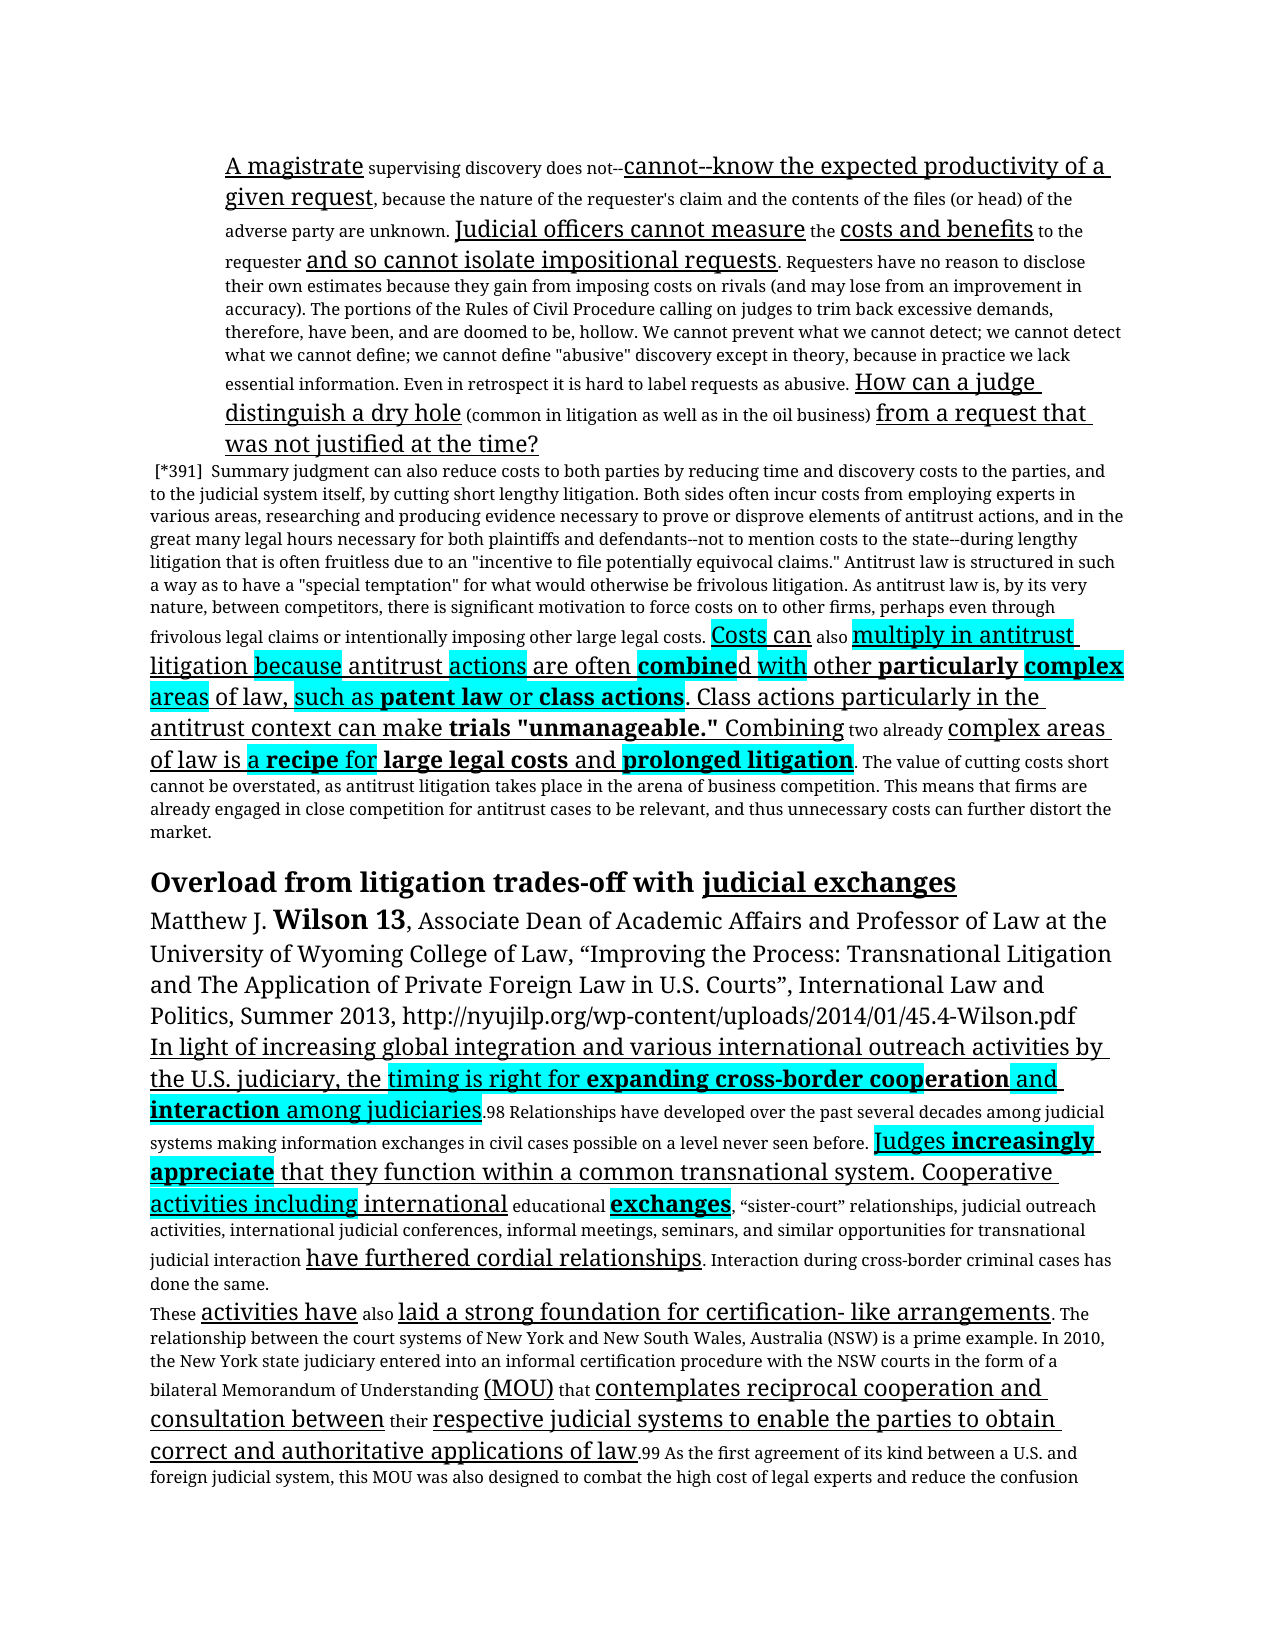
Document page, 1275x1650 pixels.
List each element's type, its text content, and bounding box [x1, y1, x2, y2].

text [150, 1295, 1125, 1488]
text In light of increasing global integration and various international outreach activities by the U.S. judiciary, the timing is right for expanding cross-border cooperation and interaction among judiciaries.98 Relationships have developed over the past several decades among judicial systems making information exchanges in civil cases possible on a level never seen before. Judges increasingly appreciate that they function within a common transnational system. Cooperative activities including international educational exchanges, “sister-court” relationships, judicial outreach activities, international judicial conferences, informal meetings, seminars, and similar opportunities for transnational judicial interaction have furthered cordial relationships. Interaction during cross-border criminal cases has done the same. [150, 1031, 1125, 1295]
text [*391] Summary judgment can also reduce costs to both parties by reducing time and discovery costs to the parties, and to the judicial system itself, by cutting short lengthy litigation. Both sides often incur costs from employing experts in various areas, researching and producing evidence necessary to prove or disprove elements of antitrust actions, and in the great many legal hours necessary for both plaintiffs and defendants--not to mention costs to the state--during lengthy litigation that is often fruitless due to an "incentive to file potentially equivocal claims." Antitrust law is structured in such a way as to have a "special temptation" for what would otherwise be frivolous litigation. As antitrust law is, by its very nature, between competitors, there is significant motivation to force costs on to other firms, perhaps even through frivolous legal claims or intentionally imposing other large legal costs. Costs can also multiply in antitrust litigation because antitrust actions are often combined with other particularly complex areas of law, such as patent law or class actions. Class actions particularly in the antitrust context can make trials "unmanageable." Combining two already complex areas of law is a recipe for large legal costs and prolonged litigation. The value of cutting costs short cannot be overstated, as antitrust litigation takes place in the arena of business competition. This means that firms are already engaged in close competition for antitrust cases to be relevant, and thus unnecessary costs can further distort the market. [150, 459, 1125, 843]
text A magistrate supervising discovery does not--cannot--know the expected productivity of a given request, because the nature of the requester's claim and the contents of the files (or head) of the adverse party are unknown. Judicial officers cannot measure the costs and benefits to the requester and so cannot isolate impositional requests. Requesters have no reason to disclose their own estimates because they gain from imposing costs on rivals (and may lose from an improvement in accuracy). The portions of the Rules of Civil Procedure calling on judges to trim back excessive demands, therefore, have been, and are doomed to be, hollow. We cannot prevent what we cannot detect; we cannot detect what we cannot define; we cannot define "abusive" discovery except in theory, because in practice we lack essential information. Even in retrospect it is hard to label requests as abusive. How can a judge distinguish a dry hole (common in litigation as well as in the oil business) from a request that was not justified at the time? [225, 150, 1125, 459]
text Matthew J. Wilson 13, Associate Dean of Academic Affairs and Professor of Law at the University of Wyoming College of Law, “Improving the Process: Transnational Litigation and The Application of Private Foreign Law in U.S. Courts”, International Law and Politics, Summer 2013, http://nyujilp.org/wp-content/uploads/2014/01/45.4-Wilson.pdf [150, 901, 1125, 1031]
subtitle Overload from litigation trades-off with judicial exchanges [150, 864, 1125, 901]
